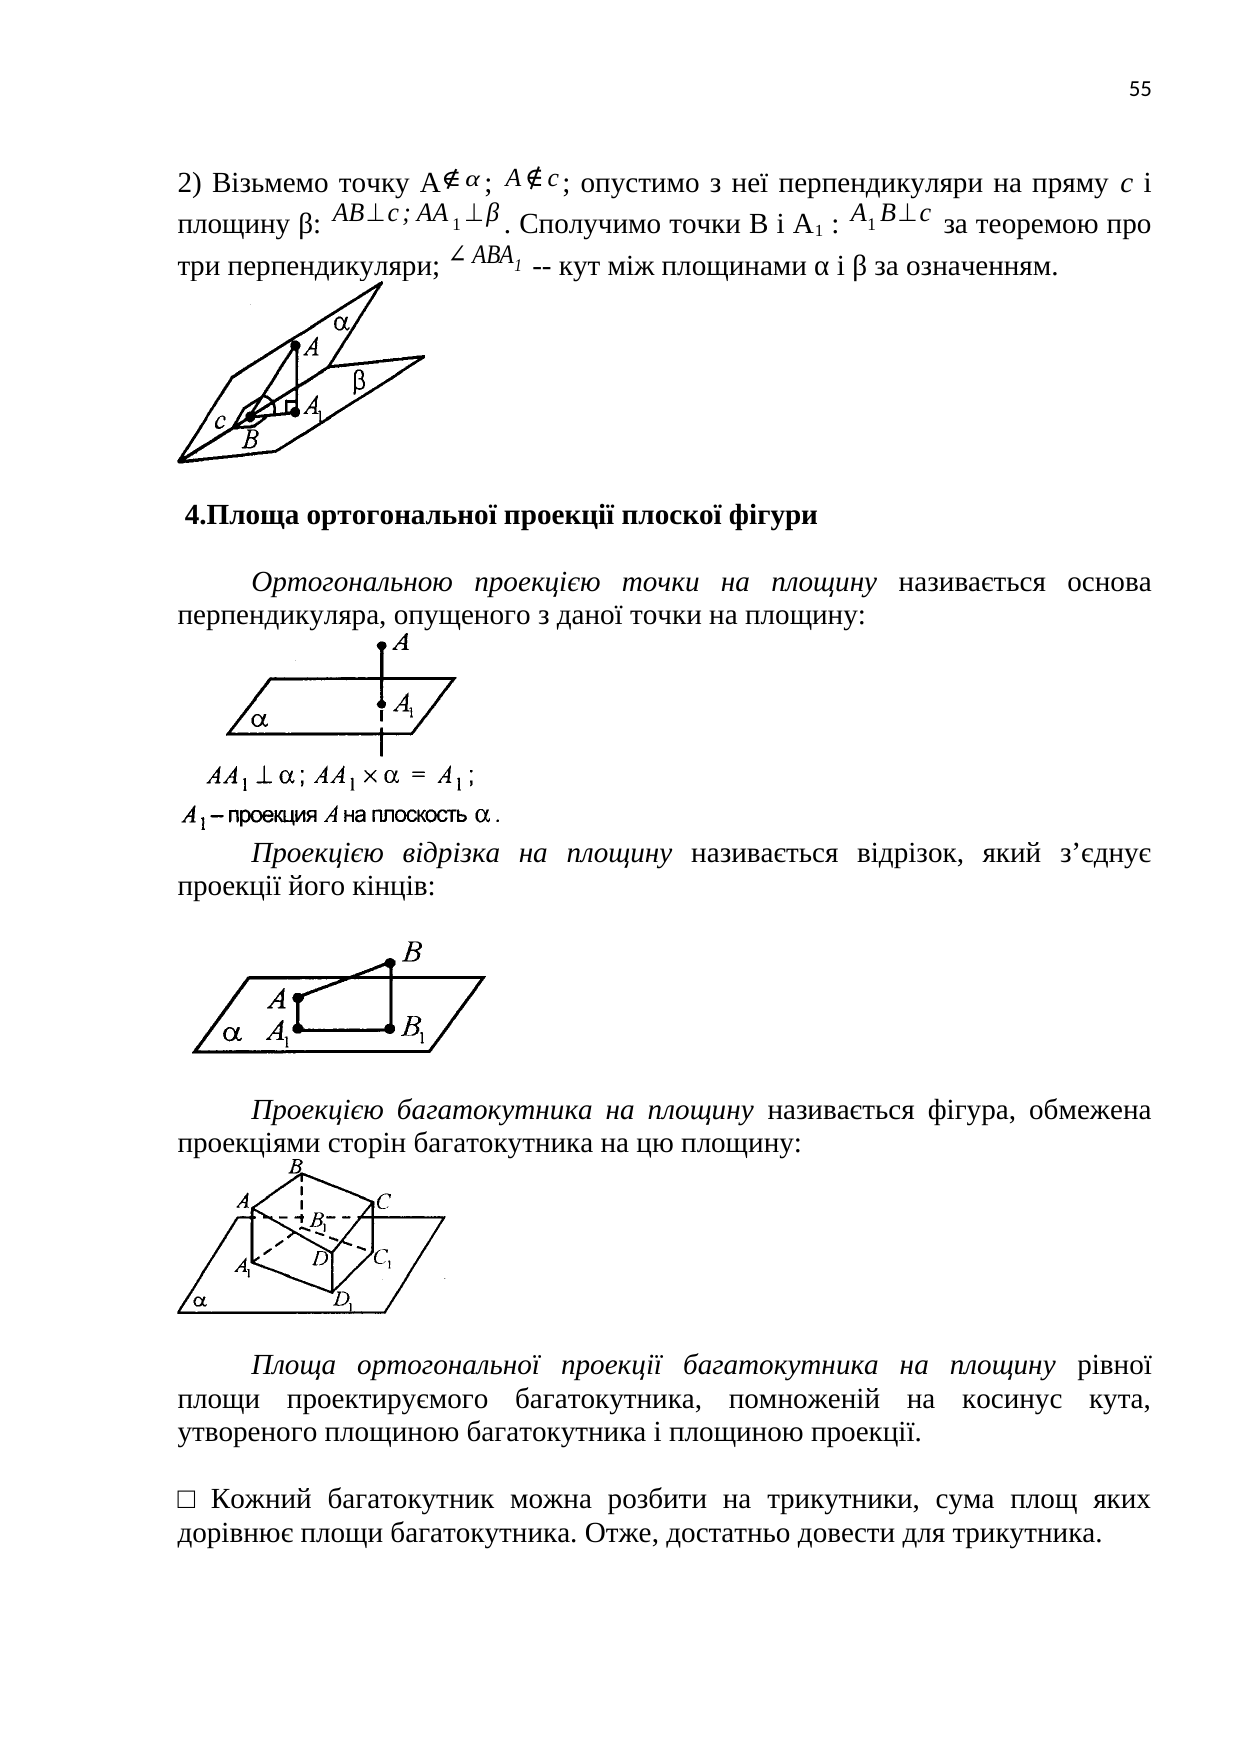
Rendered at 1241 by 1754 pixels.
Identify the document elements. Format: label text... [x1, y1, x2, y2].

picture [177, 935, 493, 1059]
text □ Кожний багатокутник можна розбити на трикутники, сума площ яких дорівнює площи багатокутника. Отже, достатньо довести для трикутника. [177, 1481, 1152, 1548]
text Ортогональною проекцією точки на площину називається основа перпендикуляра, опущеного з даної точки на площину: [177, 564, 1152, 631]
picture [177, 631, 506, 835]
text Проекцією багатокутника на площину називається фігура, обмежена проекціями сторін багатокутника на цю площину: [177, 1092, 1152, 1159]
picture [177, 281, 425, 464]
text 4.Площа ортогональної проекції плоскої фігури [177, 497, 1152, 530]
picture [177, 1159, 446, 1314]
text Площа ортогональної проекції багатокутника на площину рівної площи проектируємого багатокутника, помноженій на косинус кута, утвореного площиною багатокутника і площиною проекції. [177, 1347, 1152, 1448]
text Проекцією відрізка на площину називається відрізок, який з’єднує проекції його кінців: [177, 835, 1152, 902]
text 2) Візьмемо точку А; ; опустимо з неї перпендикуляри на пряму с і площину β: . Сполучимо точки В і А1 : за теоремою про три перпендикуляри; -- кут між площинами α і β за означенням. [177, 163, 1152, 282]
